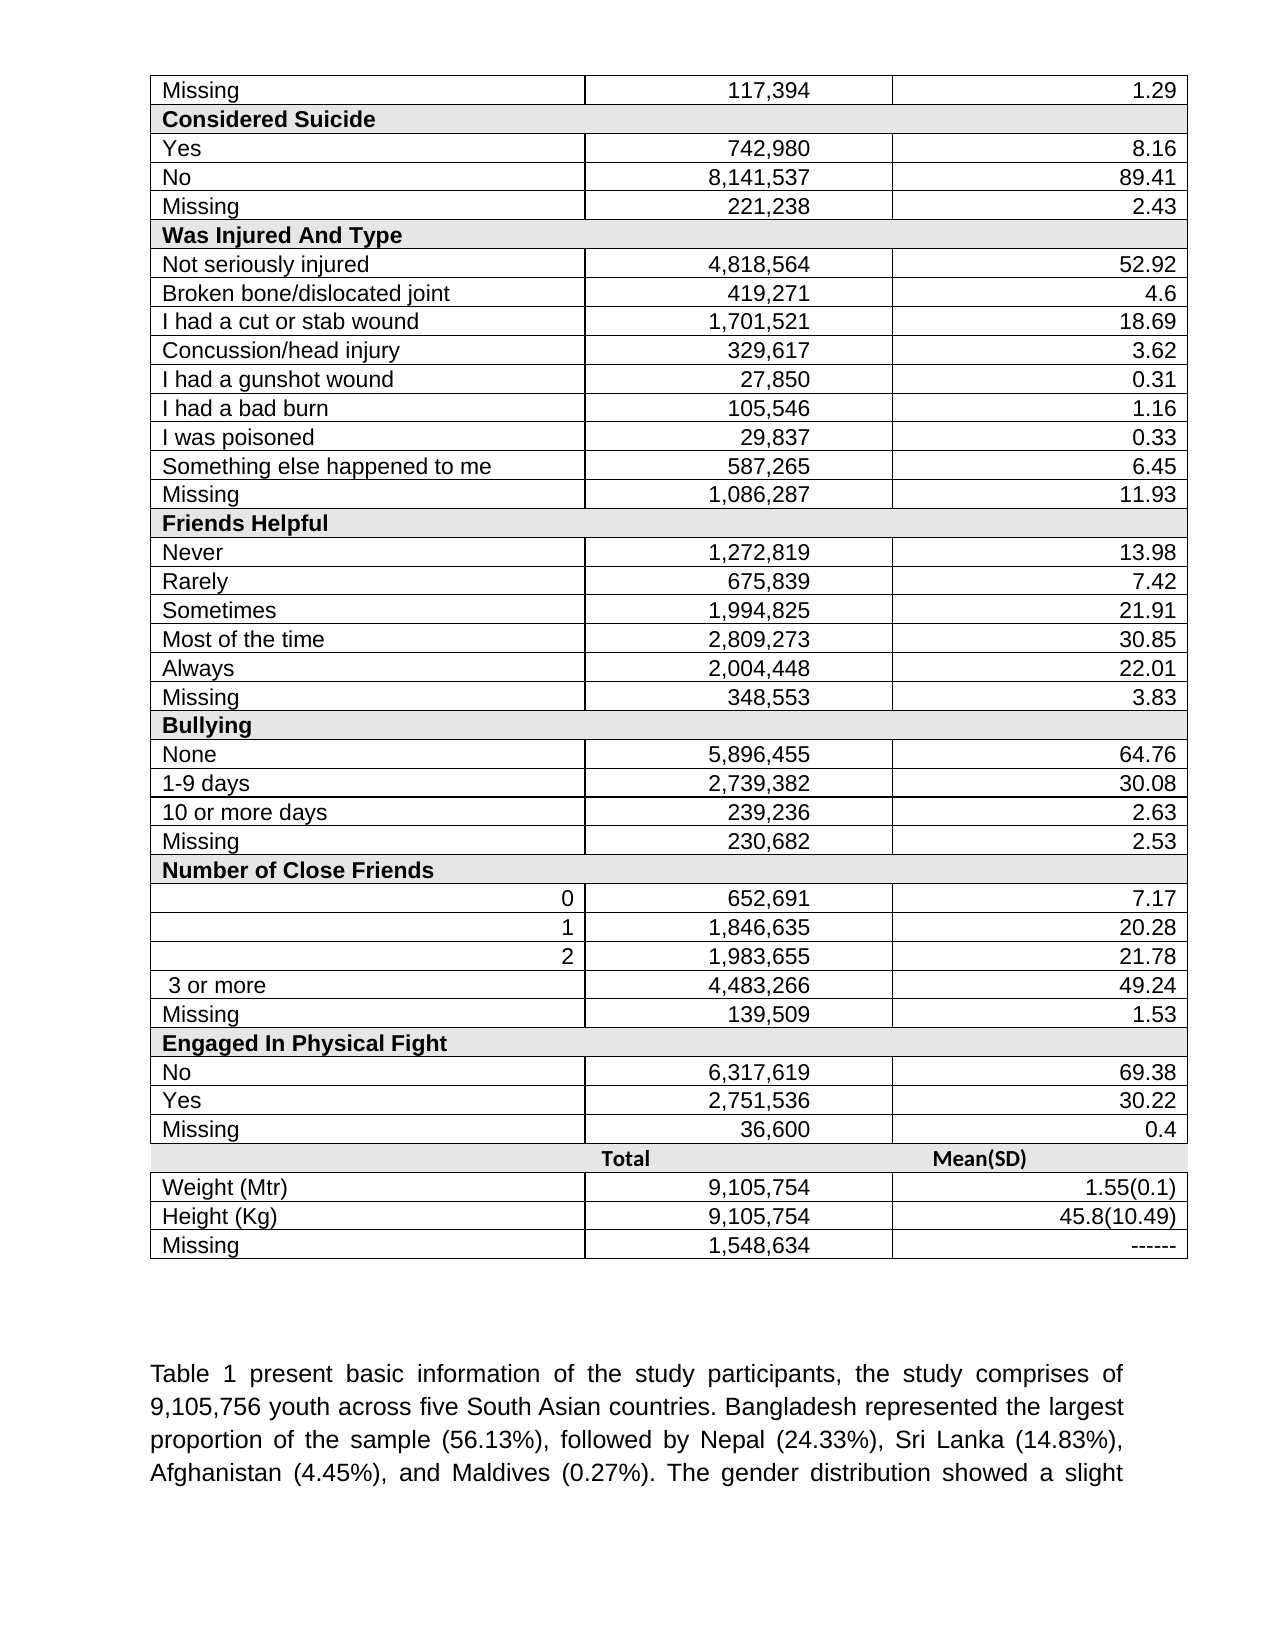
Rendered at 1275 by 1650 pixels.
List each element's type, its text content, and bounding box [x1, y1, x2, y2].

table_cell ------ [893, 1230, 1187, 1258]
table_cell 2,739,382 [586, 769, 892, 796]
table_cell Missing [151, 826, 584, 854]
table_cell 2,751,536 [586, 1086, 892, 1114]
table_cell 1,983,655 [586, 942, 892, 969]
table_cell 675,839 [586, 567, 892, 594]
table_cell 29,837 [586, 422, 892, 450]
table_cell Yes [151, 134, 584, 162]
table_cell Missing [151, 999, 584, 1027]
table_cell 0.4 [893, 1115, 1187, 1143]
table_cell 1-9 days [151, 769, 584, 796]
table_cell 9,105,754 [586, 1202, 892, 1229]
table_cell 1.16 [893, 394, 1187, 421]
table_cell Concussion/head injury [151, 336, 584, 363]
table_cell 52.92 [893, 249, 1187, 277]
table_cell 105,546 [586, 394, 892, 421]
table_cell 419,271 [586, 278, 892, 306]
table_cell 3 or more [151, 971, 584, 998]
table_cell Missing [151, 76, 584, 104]
table_cell Most of the time [151, 624, 584, 652]
table_cell 329,617 [586, 336, 892, 363]
table_cell Bullying [151, 711, 1187, 739]
table_cell Never [151, 538, 584, 566]
table_cell 117,394 [586, 76, 892, 104]
table_cell 587,265 [586, 451, 892, 479]
table_cell 30.22 [893, 1086, 1187, 1114]
table_cell 69.38 [893, 1057, 1187, 1085]
table_cell 8,141,537 [586, 163, 892, 190]
table_cell 89.41 [893, 163, 1187, 190]
table_cell 10 or more days [151, 798, 584, 825]
table_cell I was poisoned [151, 422, 584, 450]
table_cell 7.17 [893, 884, 1187, 912]
table_cell 13.98 [893, 538, 1187, 566]
table_cell 1,846,635 [586, 913, 892, 941]
table_cell 3.83 [893, 682, 1187, 710]
table_cell Weight (Mtr) [151, 1173, 584, 1201]
table_cell Always [151, 653, 584, 681]
table_cell 2.53 [893, 826, 1187, 854]
table_cell 30.85 [893, 624, 1187, 652]
table_cell Broken bone/dislocated joint [151, 278, 584, 306]
table_cell 1 [151, 913, 584, 941]
table_cell Missing [151, 1115, 584, 1143]
table_cell 4.6 [893, 278, 1187, 306]
table_cell 0.33 [893, 422, 1187, 450]
table_cell 1,086,287 [586, 480, 892, 508]
table_cell I had a cut or stab wound [151, 307, 584, 335]
table_cell Missing [151, 682, 584, 710]
table_cell 0 [151, 884, 584, 912]
table_cell Missing [151, 480, 584, 508]
table_cell 49.24 [893, 971, 1187, 998]
table_cell 22.01 [893, 653, 1187, 681]
table_cell 2 [151, 942, 584, 969]
table_cell Mean(SD) [893, 1144, 1188, 1172]
table_cell 2.63 [893, 798, 1187, 825]
table_cell 30.08 [893, 769, 1187, 796]
table_cell Not seriously injured [151, 249, 584, 277]
table_cell 2,004,448 [586, 653, 892, 681]
table_cell 36,600 [586, 1115, 892, 1143]
table_cell Missing [151, 191, 584, 219]
table_cell Total [585, 1144, 893, 1172]
table_cell 1.29 [893, 76, 1187, 104]
table_cell 1.53 [893, 999, 1187, 1027]
table_cell None [151, 740, 584, 767]
table_cell 21.78 [893, 942, 1187, 969]
table_cell 1,548,634 [586, 1230, 892, 1258]
table_cell Something else happened to me [151, 451, 584, 479]
table_cell Considered Suicide [151, 105, 1187, 133]
table_cell Sometimes [151, 595, 584, 623]
table_cell 2,809,273 [586, 624, 892, 652]
table_cell 1,701,521 [586, 307, 892, 335]
table_cell Engaged In Physical Fight [151, 1028, 1187, 1056]
table_cell 9,105,754 [586, 1173, 892, 1201]
table_cell I had a gunshot wound [151, 365, 584, 392]
table_cell 64.76 [893, 740, 1187, 767]
table_cell 21.91 [893, 595, 1187, 623]
table_cell 348,553 [586, 682, 892, 710]
table_cell No [151, 163, 584, 190]
table_cell 11.93 [893, 480, 1187, 508]
table_cell 5,896,455 [586, 740, 892, 767]
table_cell 742,980 [586, 134, 892, 162]
table_cell 6.45 [893, 451, 1187, 479]
table_cell Was Injured And Type [151, 220, 1187, 248]
table_cell Height (Kg) [151, 1202, 584, 1229]
table_cell I had a bad burn [151, 394, 584, 421]
table_cell 7.42 [893, 567, 1187, 594]
table_cell Number of Close Friends [151, 855, 1187, 883]
table_cell 3.62 [893, 336, 1187, 363]
table_cell 4,483,266 [586, 971, 892, 998]
table_cell 230,682 [586, 826, 892, 854]
table_cell No [151, 1057, 584, 1085]
table_cell 652,691 [586, 884, 892, 912]
table_cell 8.16 [893, 134, 1187, 162]
table_cell 4,818,564 [586, 249, 892, 277]
table_cell [151, 1144, 585, 1172]
table_cell 2.43 [893, 191, 1187, 219]
table_cell 18.69 [893, 307, 1187, 335]
table_cell Rarely [151, 567, 584, 594]
table_cell 139,509 [586, 999, 892, 1027]
table_cell 0.31 [893, 365, 1187, 392]
table_cell Missing [151, 1230, 584, 1258]
table_cell 221,238 [586, 191, 892, 219]
table_cell 1,994,825 [586, 595, 892, 623]
table_cell Friends Helpful [151, 509, 1187, 537]
table_cell Yes [151, 1086, 584, 1114]
table_cell 1.55(0.1) [893, 1173, 1187, 1201]
table_cell 45.8(10.49) [893, 1202, 1187, 1229]
table_cell 6,317,619 [586, 1057, 892, 1085]
table_cell 239,236 [586, 798, 892, 825]
table_cell 27,850 [586, 365, 892, 392]
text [150, 1359, 1125, 1486]
table_cell 20.28 [893, 913, 1187, 941]
table_cell 1,272,819 [586, 538, 892, 566]
